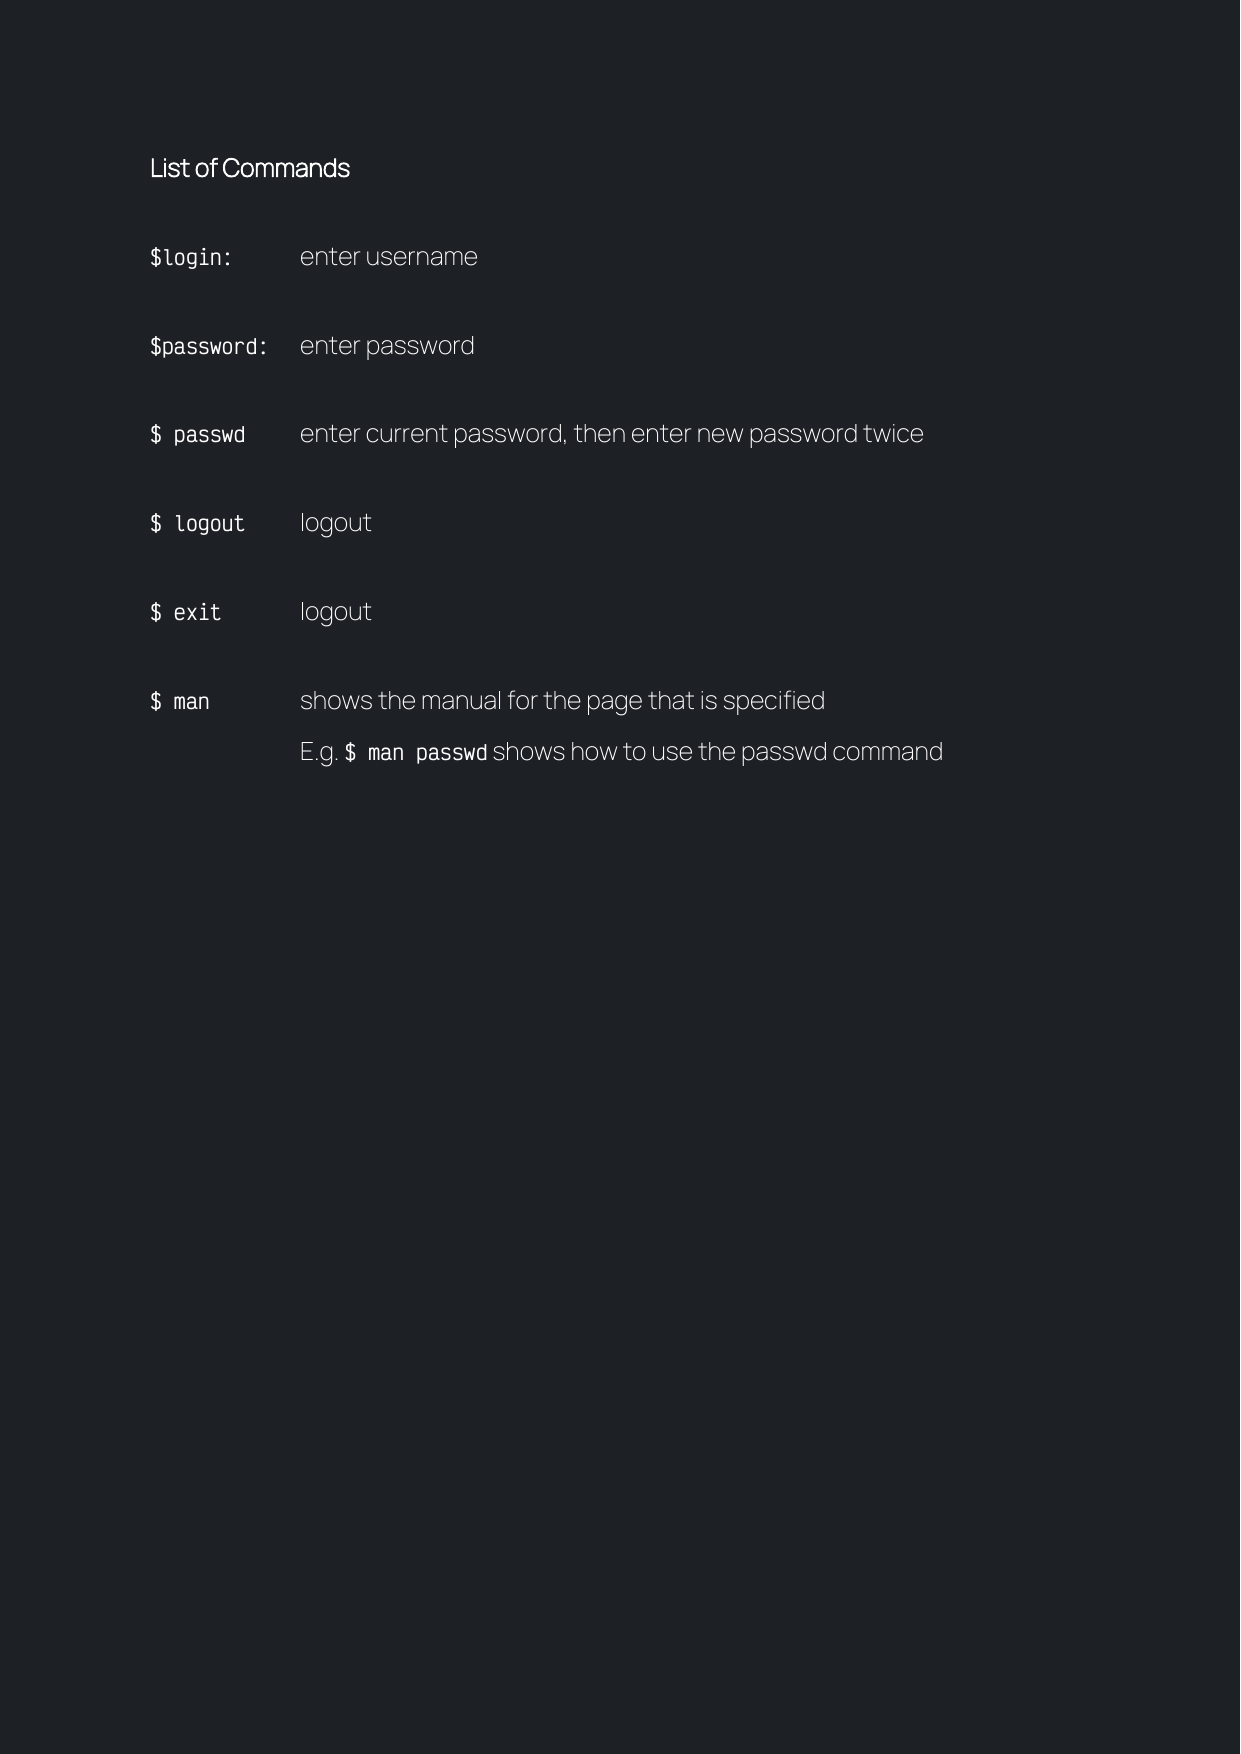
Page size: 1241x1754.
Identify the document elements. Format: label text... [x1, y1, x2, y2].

text $password: enter password [150, 327, 1090, 362]
text E.g. $ man passwd shows how to use the passwd command [225, 734, 1090, 768]
subtitle List of Commands [150, 150, 1090, 184]
text $login: enter username [150, 239, 1090, 273]
text $ man shows the manual for the page that is specified [150, 682, 1090, 717]
text $ passwd enter current password, then enter new password twice [150, 416, 1090, 450]
text $ logout logout [150, 505, 1090, 539]
text $ exit logout [150, 594, 1090, 628]
